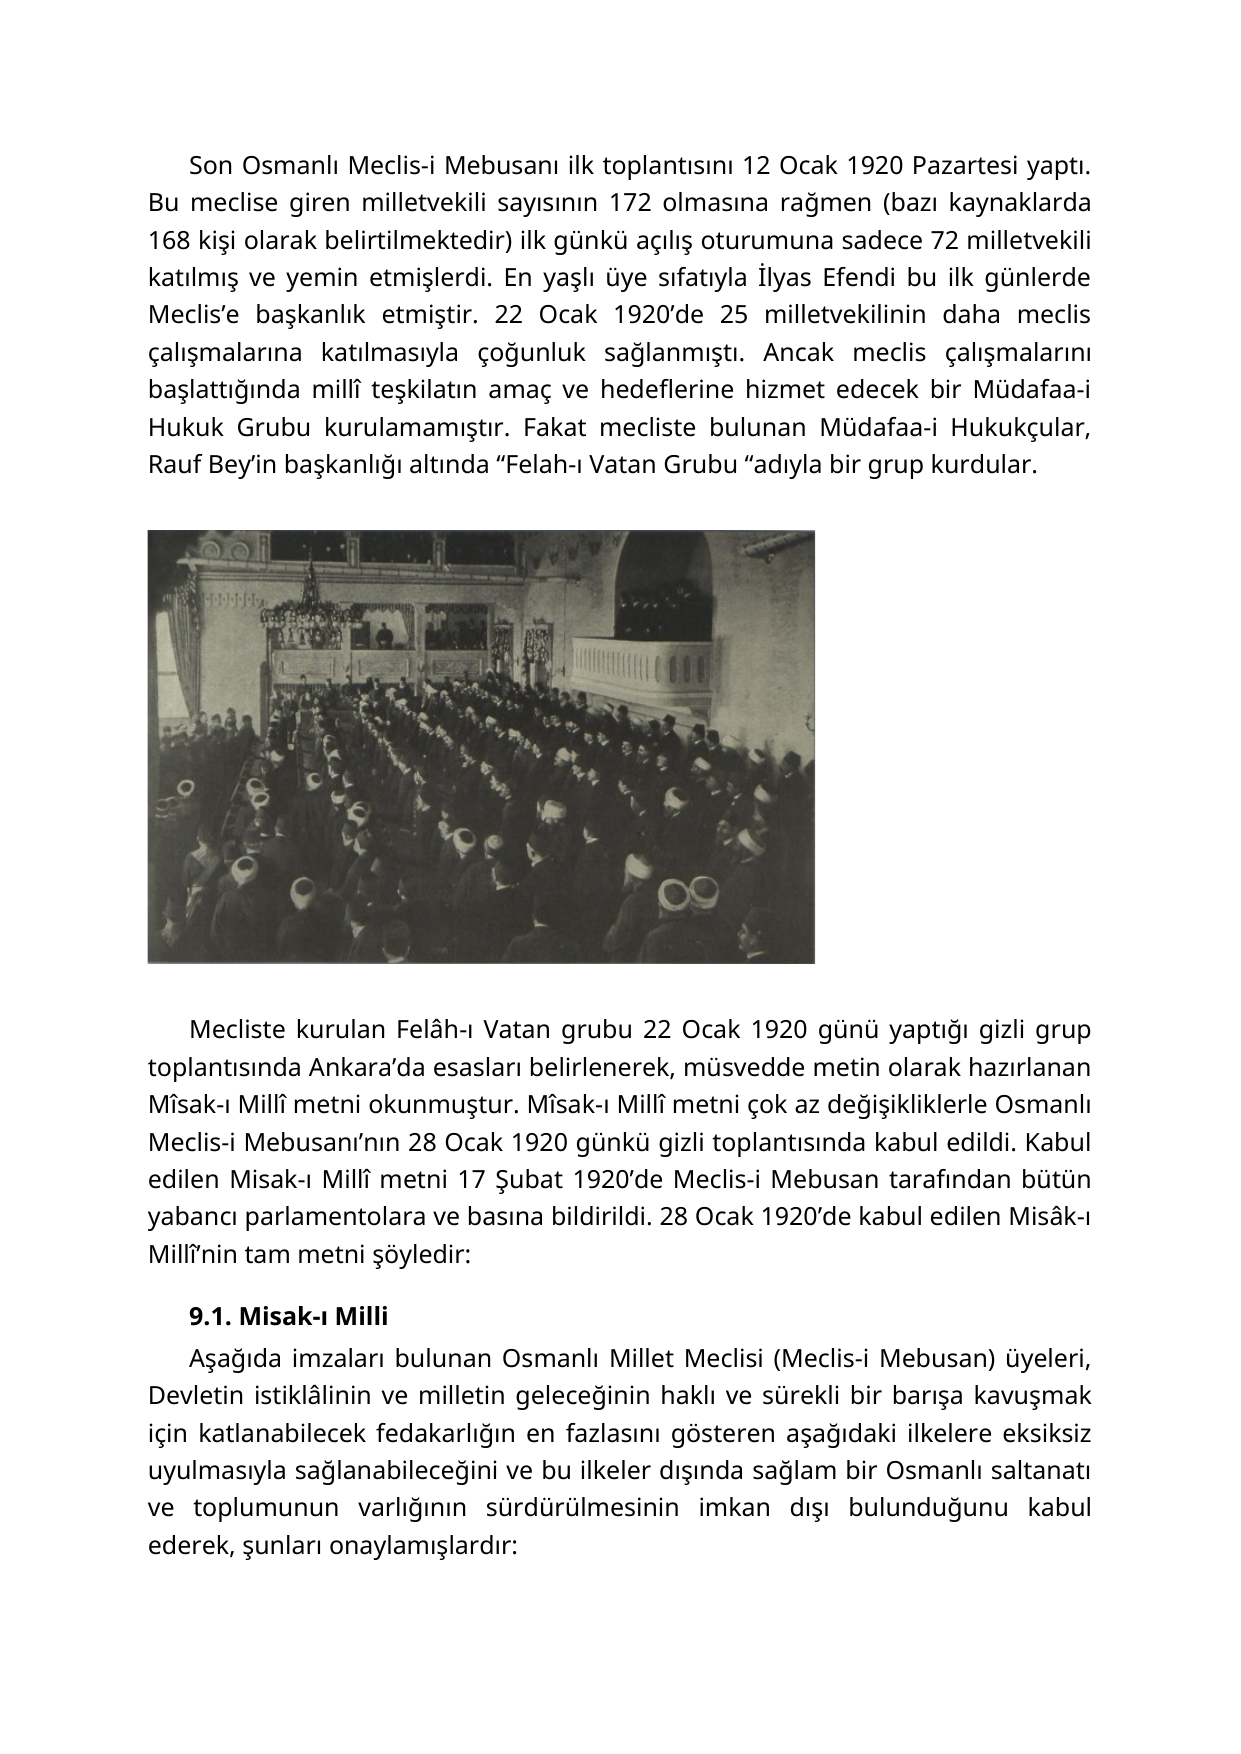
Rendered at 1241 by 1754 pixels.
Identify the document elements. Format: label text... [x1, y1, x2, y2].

text Son Osmanlı Meclis-i Mebusanı ilk toplantısını 12 Ocak 1920 Pazartesi yaptı. Bu meclise giren milletvekili sayısının 172 olmasına rağmen (bazı kaynaklarda 168 kişi olarak belirtilmektedir) ilk günkü açılış oturumuna sadece 72 milletvekili katılmış ve yemin etmişlerdi. En yaşlı üye sıfatıyla İlyas Efendi bu ilk günlerde Meclis’e başkanlık etmiştir. 22 Ocak 1920’de 25 milletvekilinin daha meclis çalışmalarına katılmasıyla çoğunluk sağlanmıştı. Ancak meclis çalışmalarını başlattığında millî teşkilatın amaç ve hedeflerine hizmet edecek bir Müdafaa-i Hukuk Grubu kurulamamıştır. Fakat mecliste bulunan Müdafaa-i Hukukçular, Rauf Bey’in başkanlığı altında “Felah-ı Vatan Grubu “adıyla bir grup kurdular. [148, 148, 1093, 481]
text Aşağıda imzaları bulunan Osmanlı Millet Meclisi (Meclis-i Mebusan) üyeleri, Devletin istiklâlinin ve milletin geleceğinin haklı ve sürekli bir barışa kavuşmak için katlanabilecek fedakarlığın en fazlasını gösteren aşağıdaki ilkelere eksiksiz uyulmasıyla sağlanabileceğini ve bu ilkeler dışında sağlam bir Osmanlı saltanatı ve toplumunun varlığının sürdürülmesinin imkan dışı bulunduğunu kabul ederek, şunları onaylamışlardır: [148, 1340, 1093, 1561]
text 9.1. Misak-ı Milli [148, 1299, 1093, 1333]
picture [147, 530, 816, 964]
text Mecliste kurulan Felâh-ı Vatan grubu 22 Ocak 1920 günü yaptığı gizli grup toplantısında Ankara’da esasları belirlenerek, müsvedde metin olarak hazırlanan Mîsak-ı Millî metni okunmuştur. Mîsak-ı Millî metni çok az değişikliklerle Osmanlı Meclis-i Mebusanı’nın 28 Ocak 1920 günkü gizli toplantısında kabul edildi. Kabul edilen Misak-ı Millî metni 17 Şubat 1920’de Meclis-i Mebusan tarafından bütün yabancı parlamentolara ve basına bildirildi. 28 Ocak 1920’de kabul edilen Misâk-ı Millî’nin tam metni şöyledir: [148, 1012, 1093, 1271]
